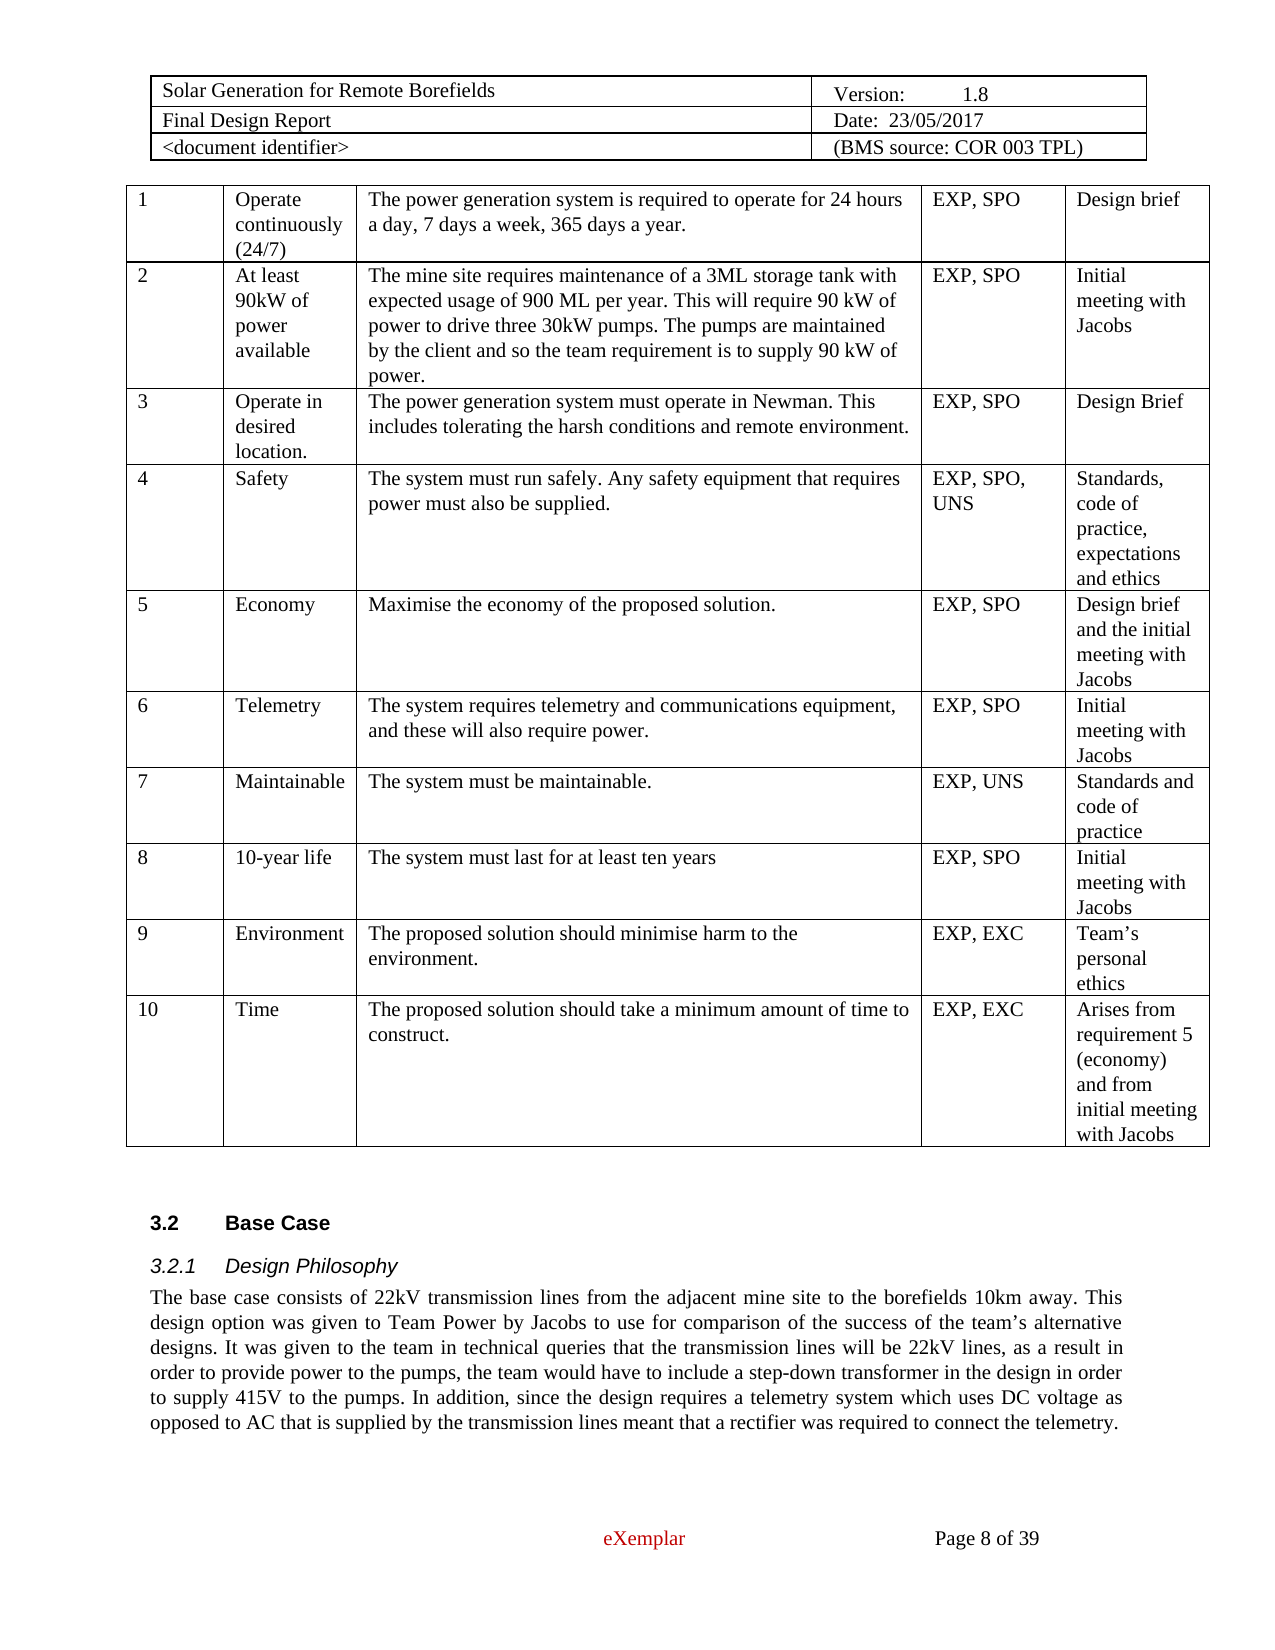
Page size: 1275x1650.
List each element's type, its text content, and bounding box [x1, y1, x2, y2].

table_cell EXP, UNS [922, 768, 1065, 843]
table_cell 7 [127, 768, 223, 843]
table_cell 6 [127, 692, 223, 767]
text The base case consists of 22kV transmission lines from the adjacent mine site to the borefields 10km away. This design option was given to Team Power by Jacobs to use for comparison of the success of the team’s alternative designs. It was given to the team in technical queries that the transmission lines will be 22kV lines, as a result in order to provide power to the pumps, the team would have to include a step-down transformer in the design in order to supply 415V to the pumps. In addition, since the design requires a telemetry system which uses DC voltage as opposed to AC that is supplied by the transmission lines meant that a rectifier was required to connect the telemetry. [150, 1284, 1125, 1434]
table_cell The system must last for at least ten years [357, 844, 921, 919]
table_cell Telemetry [224, 692, 356, 767]
table_cell EXP, SPO [922, 692, 1065, 767]
table_cell 3 [127, 389, 223, 463]
table_cell 10-year life [224, 844, 356, 919]
table_cell 10 [127, 996, 223, 1146]
table_cell The power generation system must operate in Newman. This includes tolerating the harsh conditions and remote environment. [357, 389, 921, 463]
table_cell The mine site requires maintenance of a 3ML storage tank with expected usage of 900 ML per year. This will require 90 kW of power to drive three 30kW pumps. The pumps are maintained by the client and so the team requirement is to supply 90 kW of power. [357, 263, 921, 387]
table_cell 8 [127, 844, 223, 919]
table_cell Initial meeting with Jacobs [1066, 263, 1209, 387]
table_cell EXP, SPO [922, 263, 1065, 387]
table_cell EXP, SPO, UNS [922, 465, 1065, 589]
table_cell 4 [127, 465, 223, 589]
table_cell Operate continuously (24/7) [224, 186, 356, 261]
table_cell Design brief [1066, 186, 1209, 261]
table_cell 5 [127, 591, 223, 691]
table_cell Environment [224, 920, 356, 995]
table_cell Maintainable [224, 768, 356, 843]
table_cell Design Brief [1066, 389, 1209, 463]
table_cell The system must run safely. Any safety equipment that requires power must also be supplied. [357, 465, 921, 589]
table_cell 2 [127, 263, 223, 387]
table_cell 9 [127, 920, 223, 995]
table_cell Standards and code of practice [1066, 768, 1209, 843]
table_cell Standards, code of practice, expectations and ethics [1066, 465, 1209, 589]
table_cell Arises from requirement 5 (economy) and from initial meeting with Jacobs [1066, 996, 1209, 1146]
table_cell EXP, SPO [922, 186, 1065, 261]
subtitle Base Case [150, 1209, 1125, 1234]
table_cell EXP, SPO [922, 389, 1065, 463]
table_cell Team’s personal ethics [1066, 920, 1209, 995]
table_cell The power generation system is required to operate for 24 hours a day, 7 days a week, 365 days a year. [357, 186, 921, 261]
table_cell Initial meeting with Jacobs [1066, 692, 1209, 767]
table_cell The proposed solution should take a minimum amount of time to construct. [357, 996, 921, 1146]
table_cell Economy [224, 591, 356, 691]
table_cell At least 90kW of power available [224, 263, 356, 387]
table_cell Design brief and the initial meeting with Jacobs [1066, 591, 1209, 691]
table_cell Maximise the economy of the proposed solution. [357, 591, 921, 691]
table_cell EXP, EXC [922, 920, 1065, 995]
table_cell Time [224, 996, 356, 1146]
table_cell EXP, EXC [922, 996, 1065, 1146]
table_cell Safety [224, 465, 356, 589]
table_cell 1 [127, 186, 223, 261]
table_cell The proposed solution should minimise harm to the environment. [357, 920, 921, 995]
table_cell The system requires telemetry and communications equipment, and these will also require power. [357, 692, 921, 767]
table_cell Initial meeting with Jacobs [1066, 844, 1209, 919]
subtitle Design Philosophy [150, 1253, 1125, 1278]
table_cell Operate in desired location. [224, 389, 356, 463]
table_cell EXP, SPO [922, 844, 1065, 919]
table_cell The system must be maintainable. [357, 768, 921, 843]
table_cell EXP, SPO [922, 591, 1065, 691]
